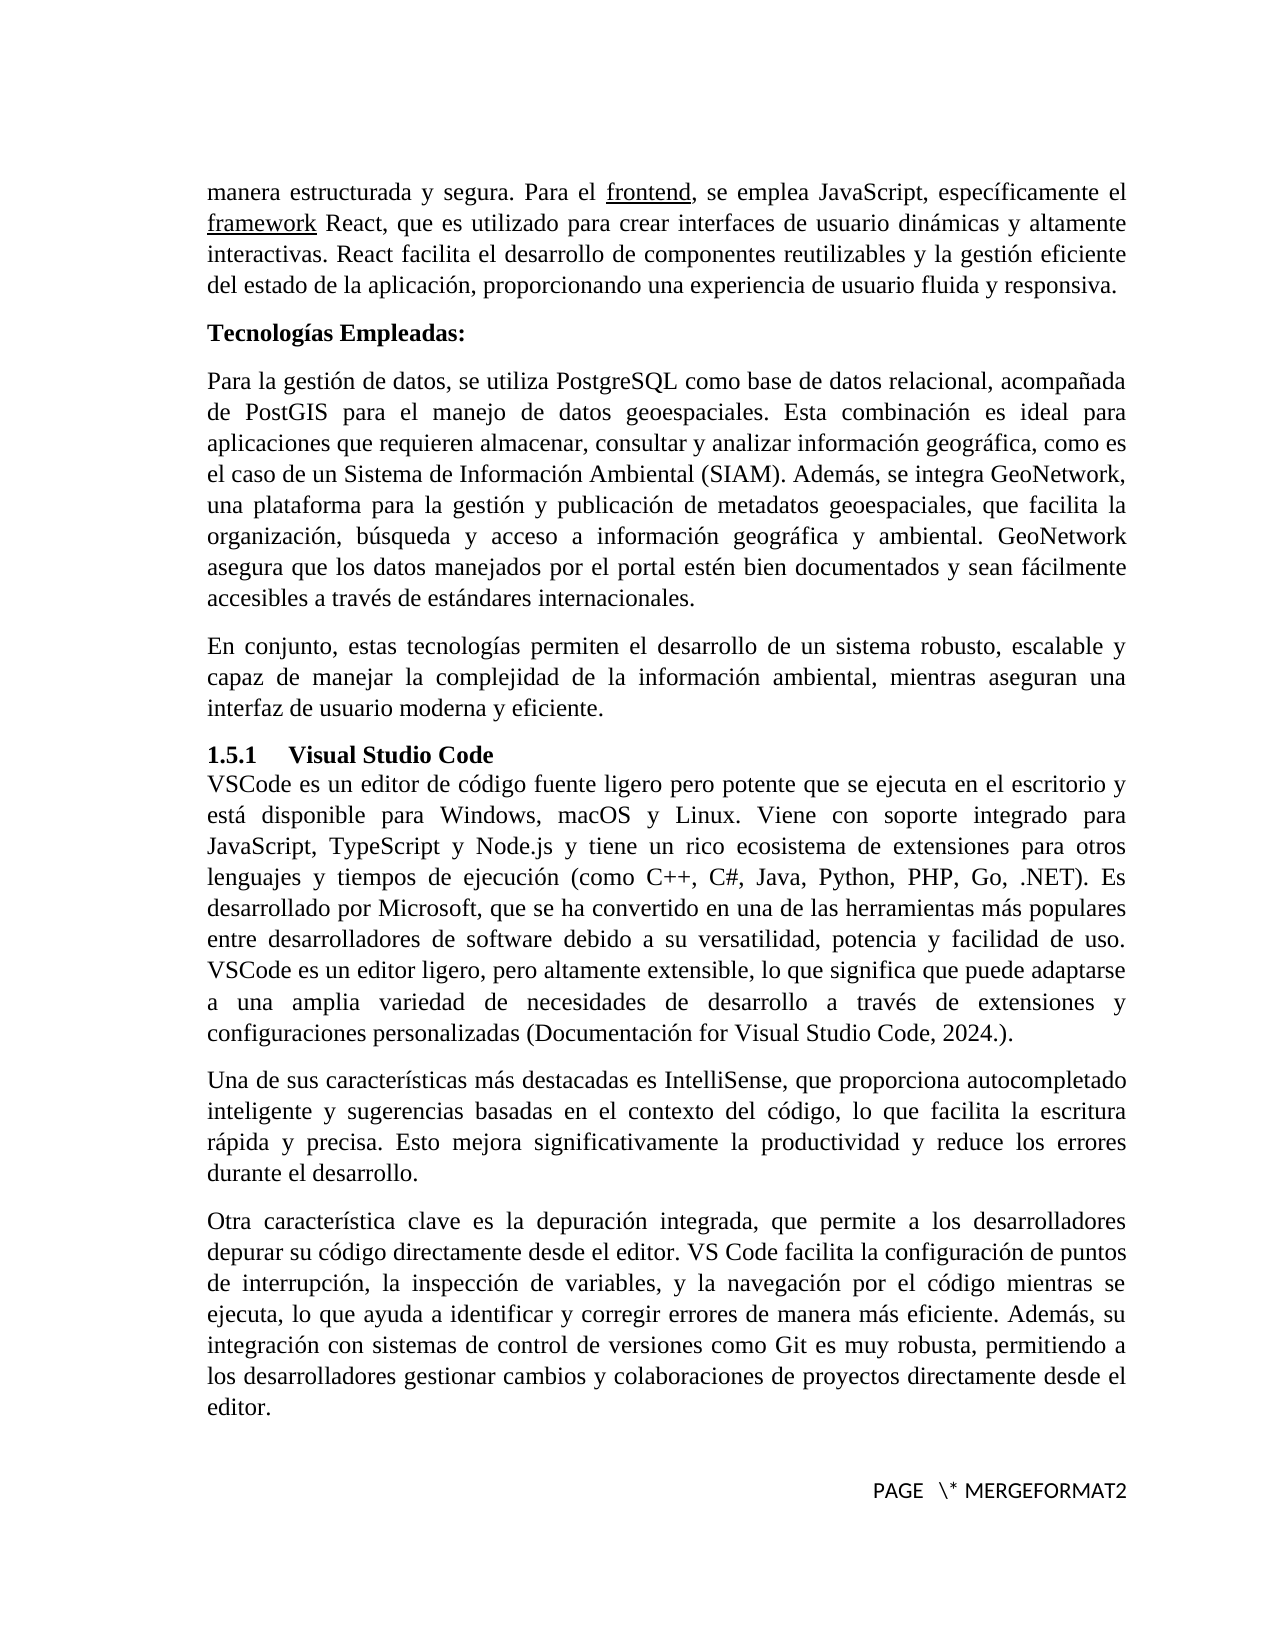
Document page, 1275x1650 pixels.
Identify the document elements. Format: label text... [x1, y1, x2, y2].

text VSCode es un editor de código fuente ligero pero potente que se ejecuta en el escritorio y está disponible para Windows, macOS y Linux. Viene con soporte integrado para JavaScript, TypeScript y Node.js y tiene un rico ecosistema de extensiones para otros lenguajes y tiempos de ejecución (como C++, C#, Java, Python, PHP, Go, .NET). Es desarrollado por Microsoft, que se ha convertido en una de las herramientas más populares entre desarrolladores de software debido a su versatilidad, potencia y facilidad de uso. VSCode es un editor ligero, pero altamente extensible, lo que significa que puede adaptarse a una amplia variedad de necesidades de desarrollo a través de extensiones y configuraciones personalizadas . [207, 769, 1127, 1046]
text Para la gestión de datos, se utiliza PostgreSQL como base de datos relacional, acompañada de PostGIS para el manejo de datos geoespaciales. Esta combinación es ideal para aplicaciones que requieren almacenar, consultar y analizar información geográfica, como es el caso de un Sistema de Información Ambiental (SIAM). Además, se integra GeoNetwork, una plataforma para la gestión y publicación de metadatos geoespaciales, que facilita la organización, búsqueda y acceso a información geográfica y ambiental. GeoNetwork asegura que los datos manejados por el portal estén bien documentados y sean fácilmente accesibles a través de estándares internacionales. [207, 366, 1127, 612]
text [207, 177, 1127, 299]
text Tecnologías Empleadas: [207, 318, 1127, 347]
text Otra característica clave es la depuración integrada, que permite a los desarrolladores depurar su código directamente desde el editor. VS Code facilita la configuración de puntos de interrupción, la inspección de variables, y la navegación por el código mientras se ejecuta, lo que ayuda a identificar y corregir errores de manera más eficiente. Además, su integración con sistemas de control de versiones como Git es muy robusta, permitiendo a los desarrolladores gestionar cambios y colaboraciones de proyectos directamente desde el editor. [207, 1206, 1127, 1421]
text En conjunto, estas tecnologías permiten el desarrollo de un sistema robusto, escalable y capaz de manejar la complejidad de la información ambiental, mientras aseguran una interfaz de usuario moderna y eficiente. [207, 631, 1127, 722]
subtitle Visual Studio Code [207, 741, 1127, 769]
text Una de sus características más destacadas es IntelliSense, que proporciona autocompletado inteligente y sugerencias basadas en el contexto del código, lo que facilita la escritura rápida y precisa. Esto mejora significativamente la productividad y reduce los errores durante el desarrollo. [207, 1065, 1127, 1187]
